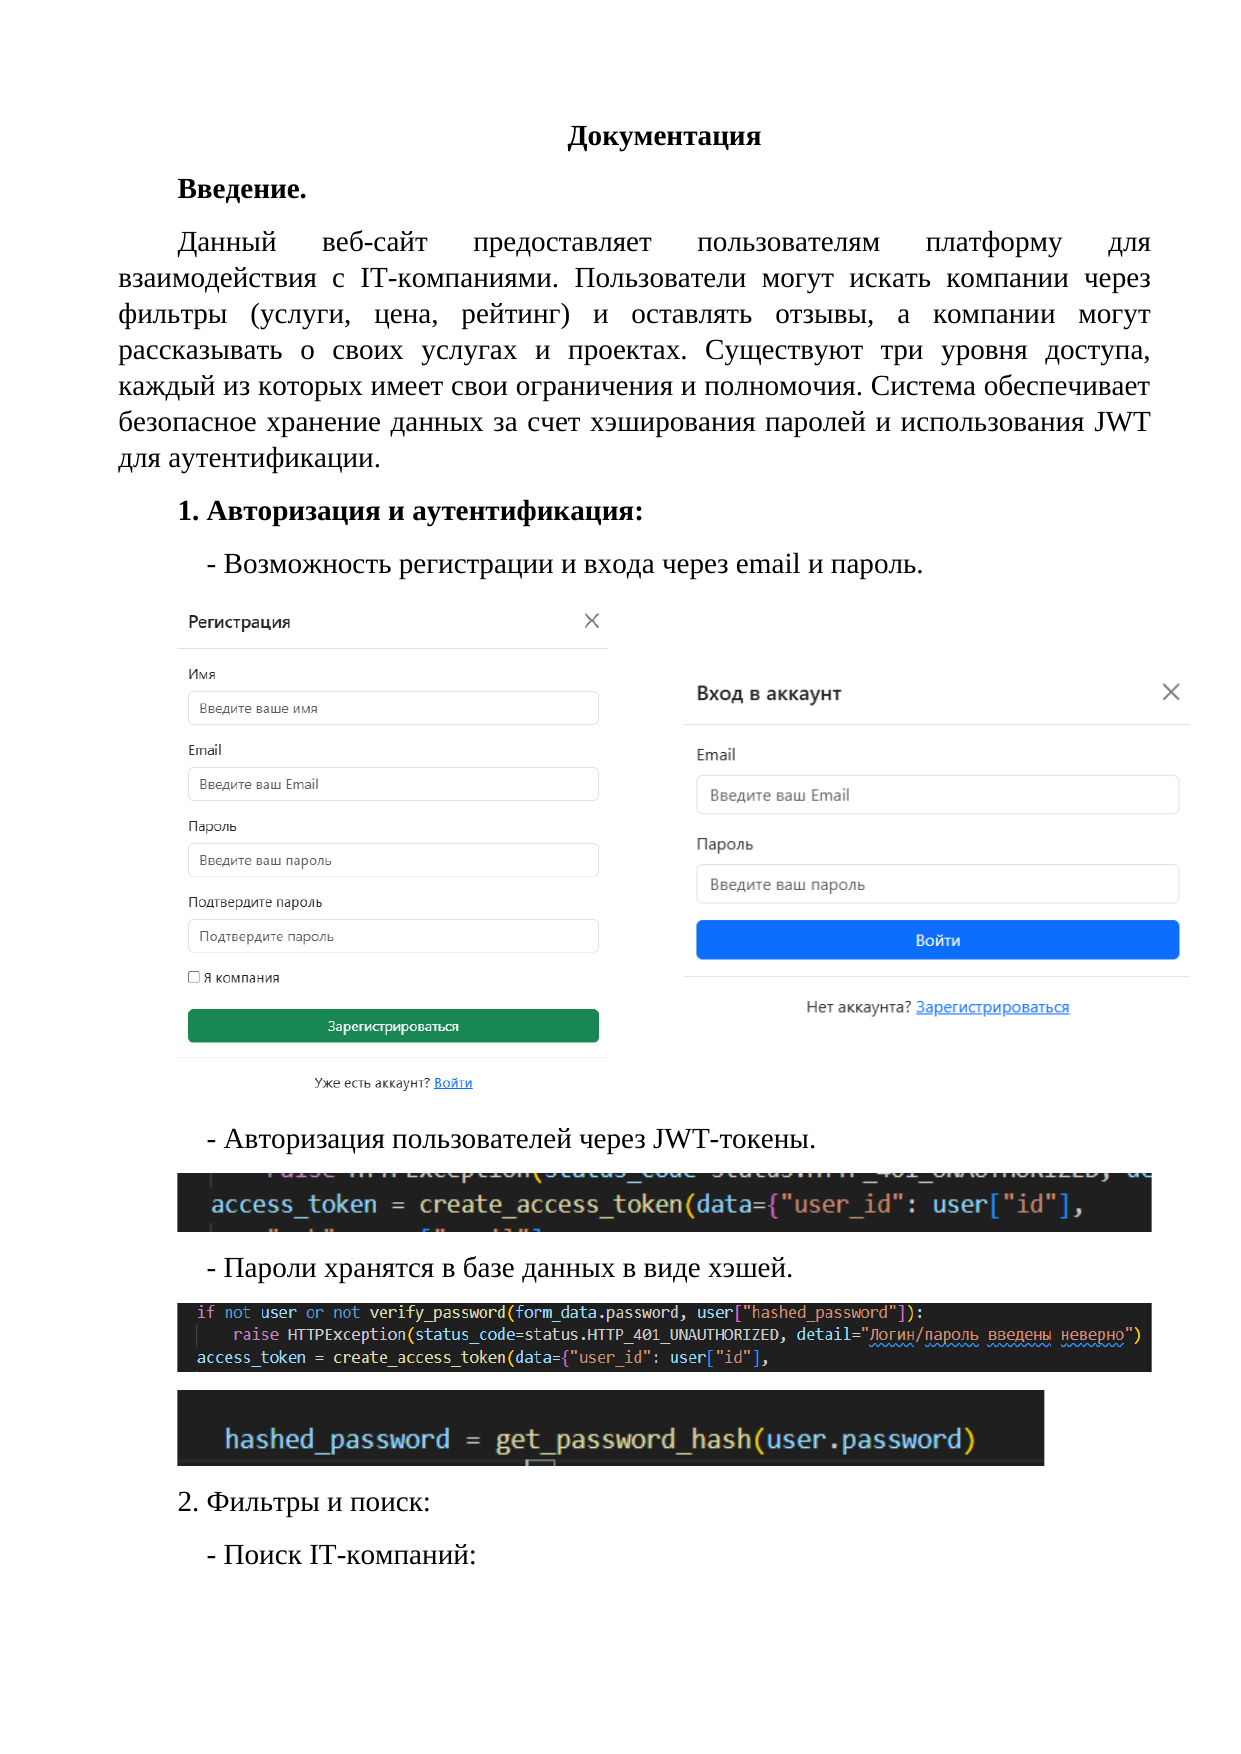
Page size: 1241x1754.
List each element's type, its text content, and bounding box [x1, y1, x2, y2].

text - Возможность регистрации и входа через email и пароль. [118, 546, 1152, 580]
text - Пароли хранятся в базе данных в виде хэшей. [118, 1250, 1152, 1284]
picture [177, 599, 609, 1103]
text 2. Фильтры и поиск: [118, 1484, 1152, 1517]
picture [177, 1390, 1045, 1466]
text 1. Авторизация и аутентификация: [118, 493, 1152, 527]
picture [177, 1173, 1152, 1232]
text Введение. [118, 171, 1152, 204]
text - Авторизация пользователей через JWT-токены. [118, 1121, 1152, 1154]
picture [177, 1303, 1152, 1372]
text - Поиск IT-компаний: [118, 1537, 1152, 1570]
text Данный веб-сайт предоставляет пользователям платформу для взаимодействия с IT-компаниями. Пользователи могут искать компании через фильтры (услуги, цена, рейтинг) и оставлять отзывы, а компании могут рассказывать о своих услугах и проектах. Существуют три уровня доступа, каждый из которых имеет свои ограничения и полномочия. Система обеспечивает безопасное хранение данных за счет хэширования паролей и использования JWT для аутентификации. [118, 224, 1152, 474]
text Документация [118, 118, 1152, 152]
picture [684, 668, 1190, 1026]
